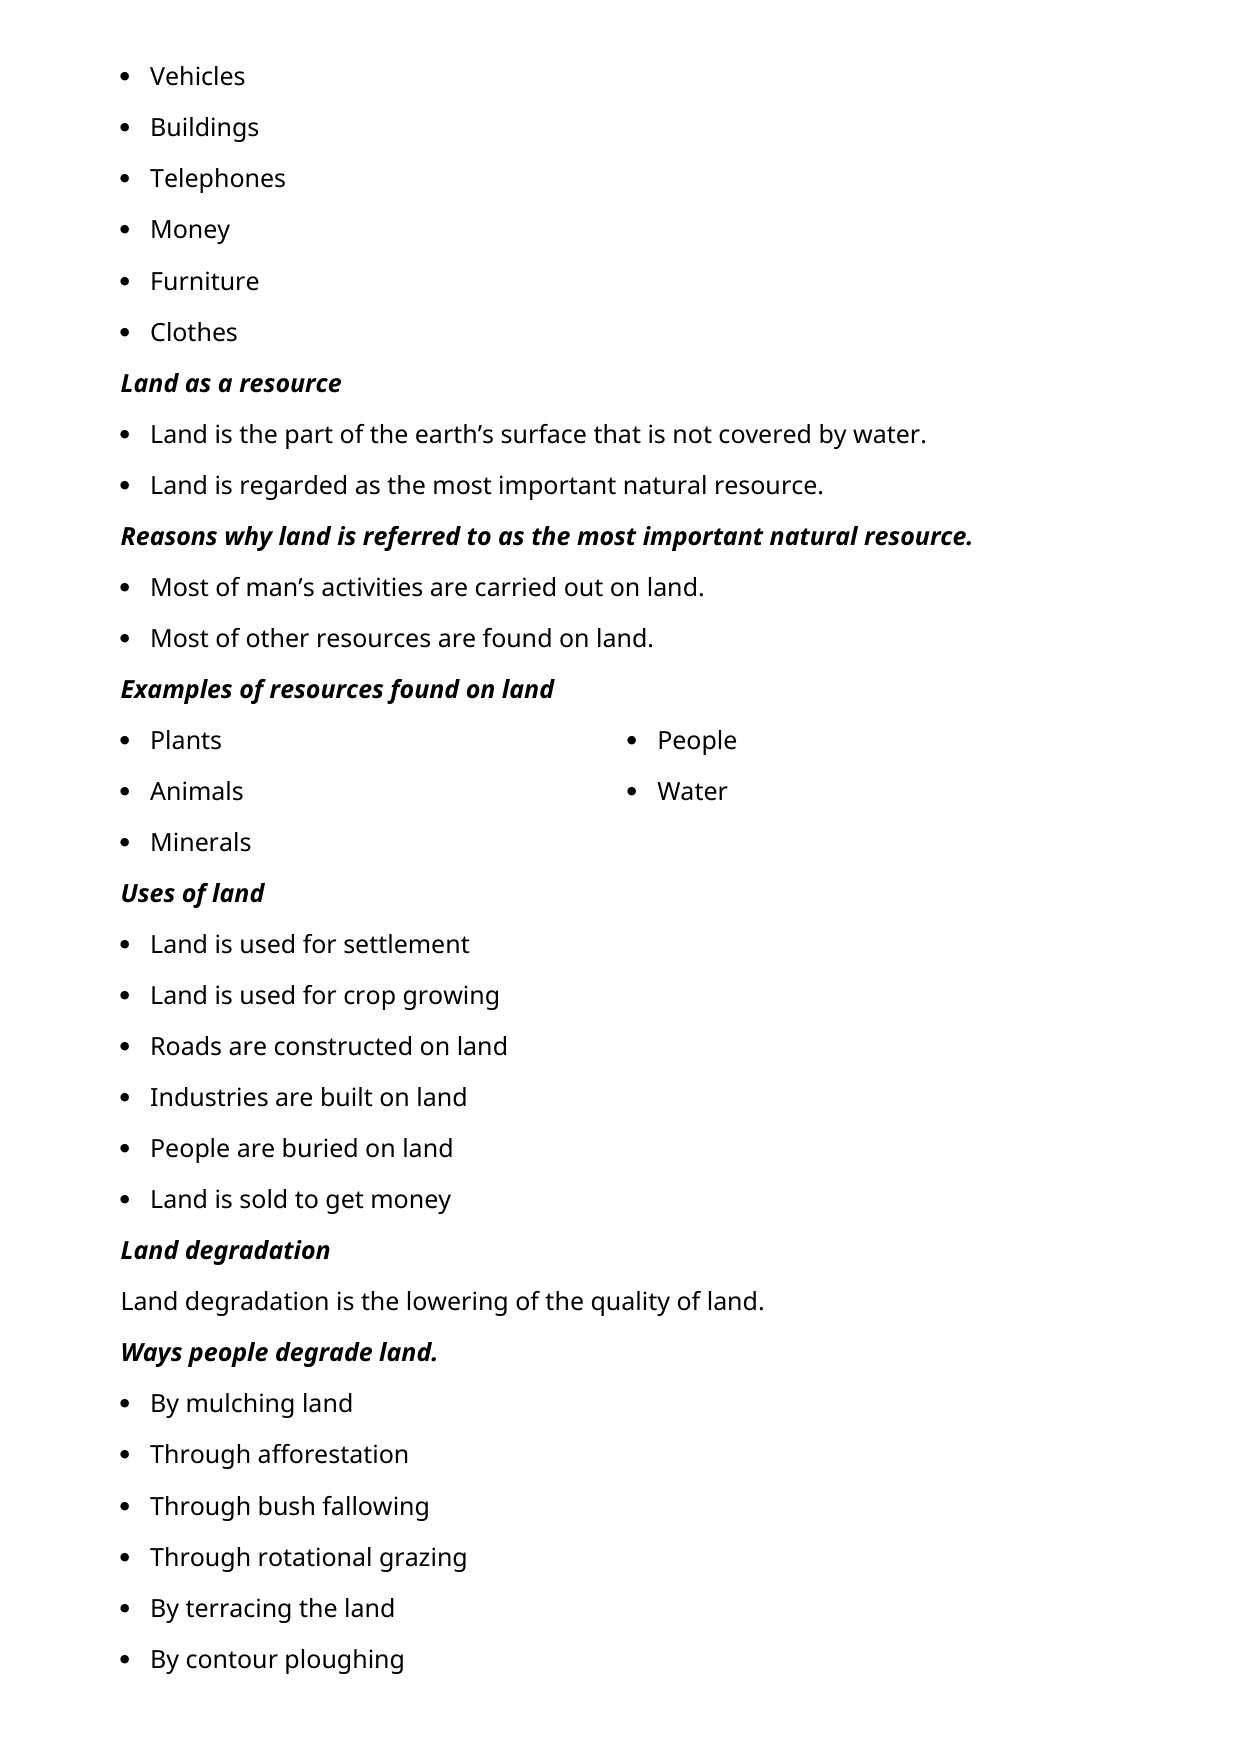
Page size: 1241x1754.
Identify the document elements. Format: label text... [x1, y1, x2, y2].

list Through bush fallowing [120, 1488, 1090, 1522]
list Money [120, 212, 1090, 246]
list Land is regarded as the most important natural resource. [120, 467, 1090, 501]
list Furniture [120, 263, 1090, 297]
text Ways people degrade land. [120, 1335, 1090, 1369]
list By mulching land [120, 1386, 1090, 1420]
list Industries are built on land [120, 1080, 1090, 1114]
list People are buried on land [120, 1131, 1090, 1165]
list Clothes [120, 314, 1090, 348]
list Land is the part of the earth’s surface that is not covered by water. [120, 416, 1090, 450]
list Plants [120, 723, 583, 757]
list By terracing the land [120, 1590, 1090, 1624]
list Vehicles [120, 59, 1090, 93]
text Reasons why land is referred to as the most important natural resource. [120, 518, 1090, 552]
list Land is used for settlement [120, 927, 1090, 961]
list Telephones [120, 161, 1090, 195]
list Most of other resources are found on land. [120, 621, 1090, 654]
list Buildings [120, 110, 1090, 144]
text Uses of land [120, 876, 1090, 910]
text Examples of resources found on land [120, 672, 1090, 706]
list People [627, 723, 1090, 757]
list Through rotational grazing [120, 1539, 1090, 1573]
list Through afforestation [120, 1437, 1090, 1471]
list Land is sold to get money [120, 1182, 1090, 1216]
list Most of man’s activities are carried out on land. [120, 569, 1090, 603]
list Water [627, 774, 1090, 808]
list Animals [120, 774, 583, 808]
list Minerals [120, 825, 583, 859]
list By contour ploughing [120, 1641, 1090, 1675]
list Roads are constructed on land [120, 1029, 1090, 1063]
list Land is used for crop growing [120, 978, 1090, 1012]
text Land degradation is the lowering of the quality of land. [120, 1284, 1090, 1318]
text Land as a resource [120, 365, 1090, 399]
text Land degradation [120, 1233, 1090, 1267]
